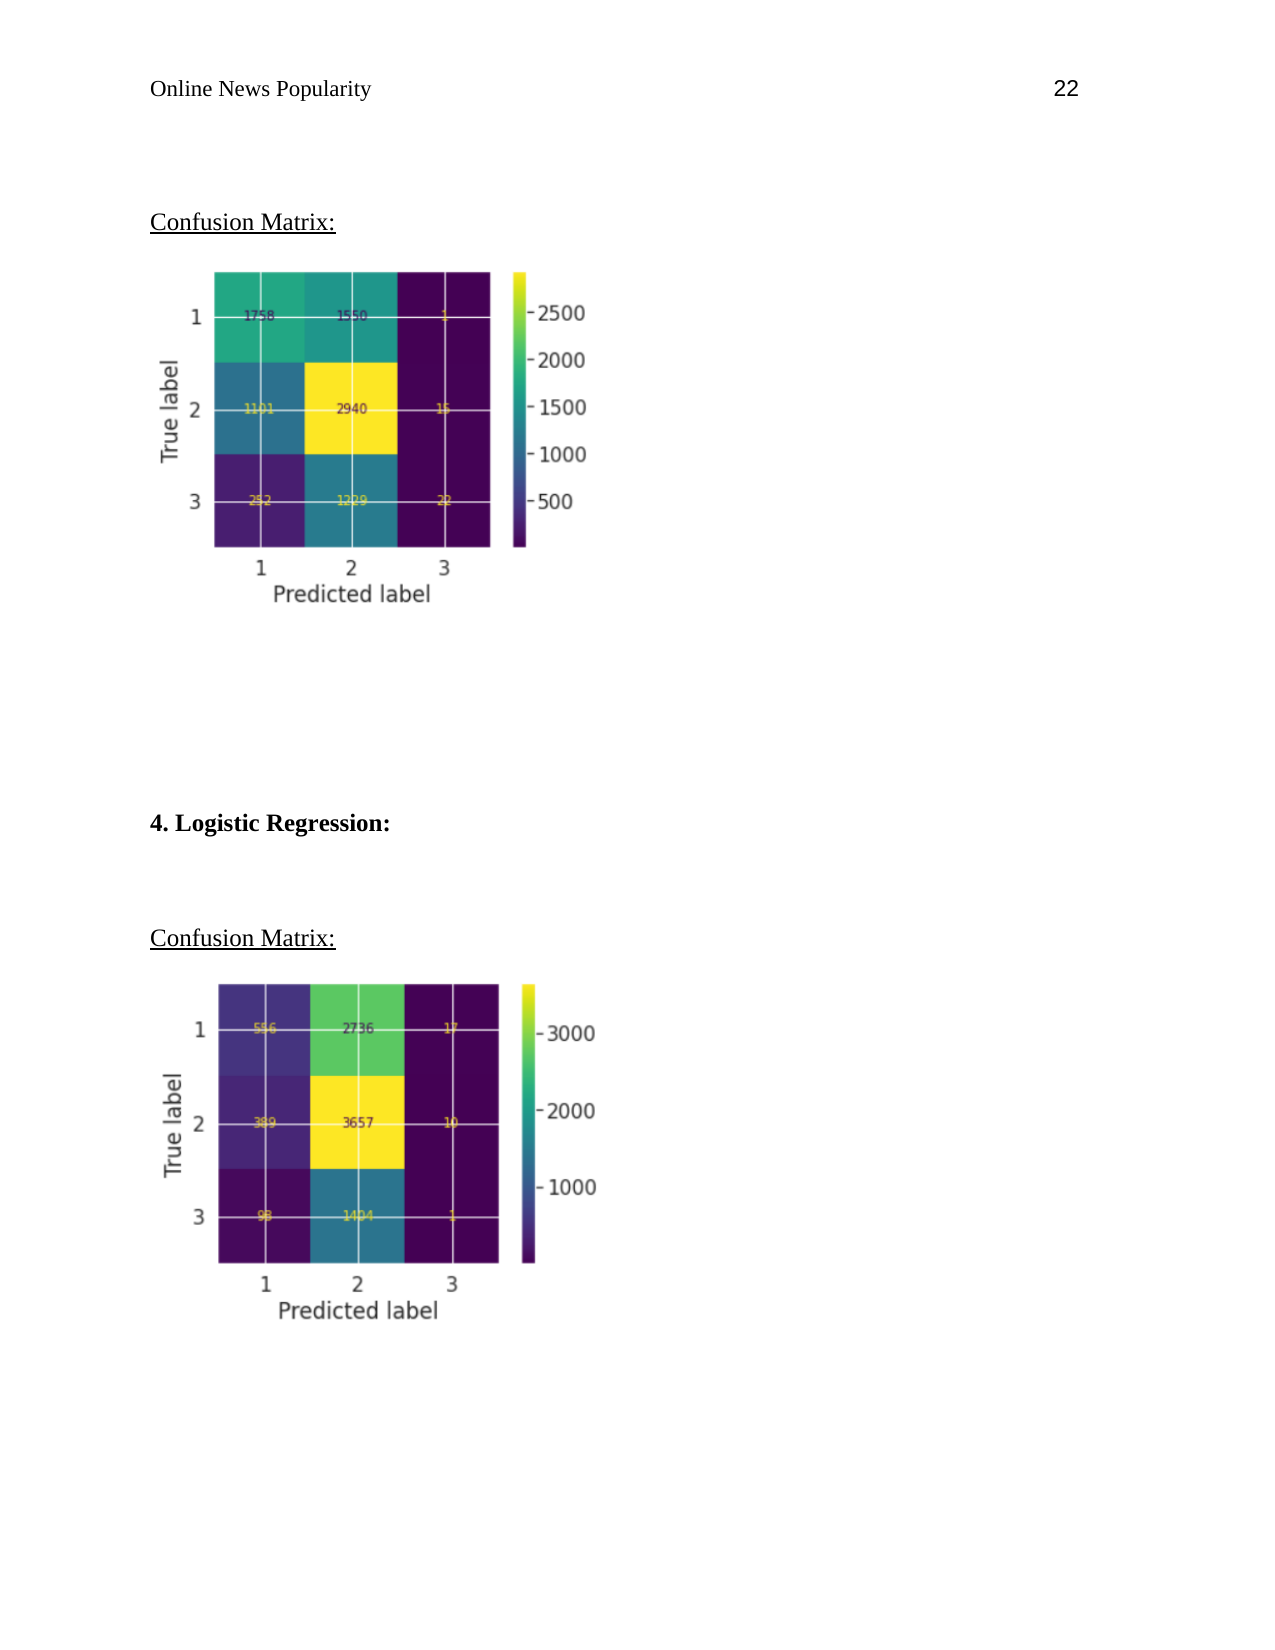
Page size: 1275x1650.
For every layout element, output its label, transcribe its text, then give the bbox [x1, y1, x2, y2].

text Confusion Matrix: [150, 923, 1125, 952]
picture [150, 265, 604, 610]
picture [150, 980, 604, 1331]
text 4. Logistic Regression: [150, 808, 1125, 837]
text Confusion Matrix: [150, 207, 1125, 236]
